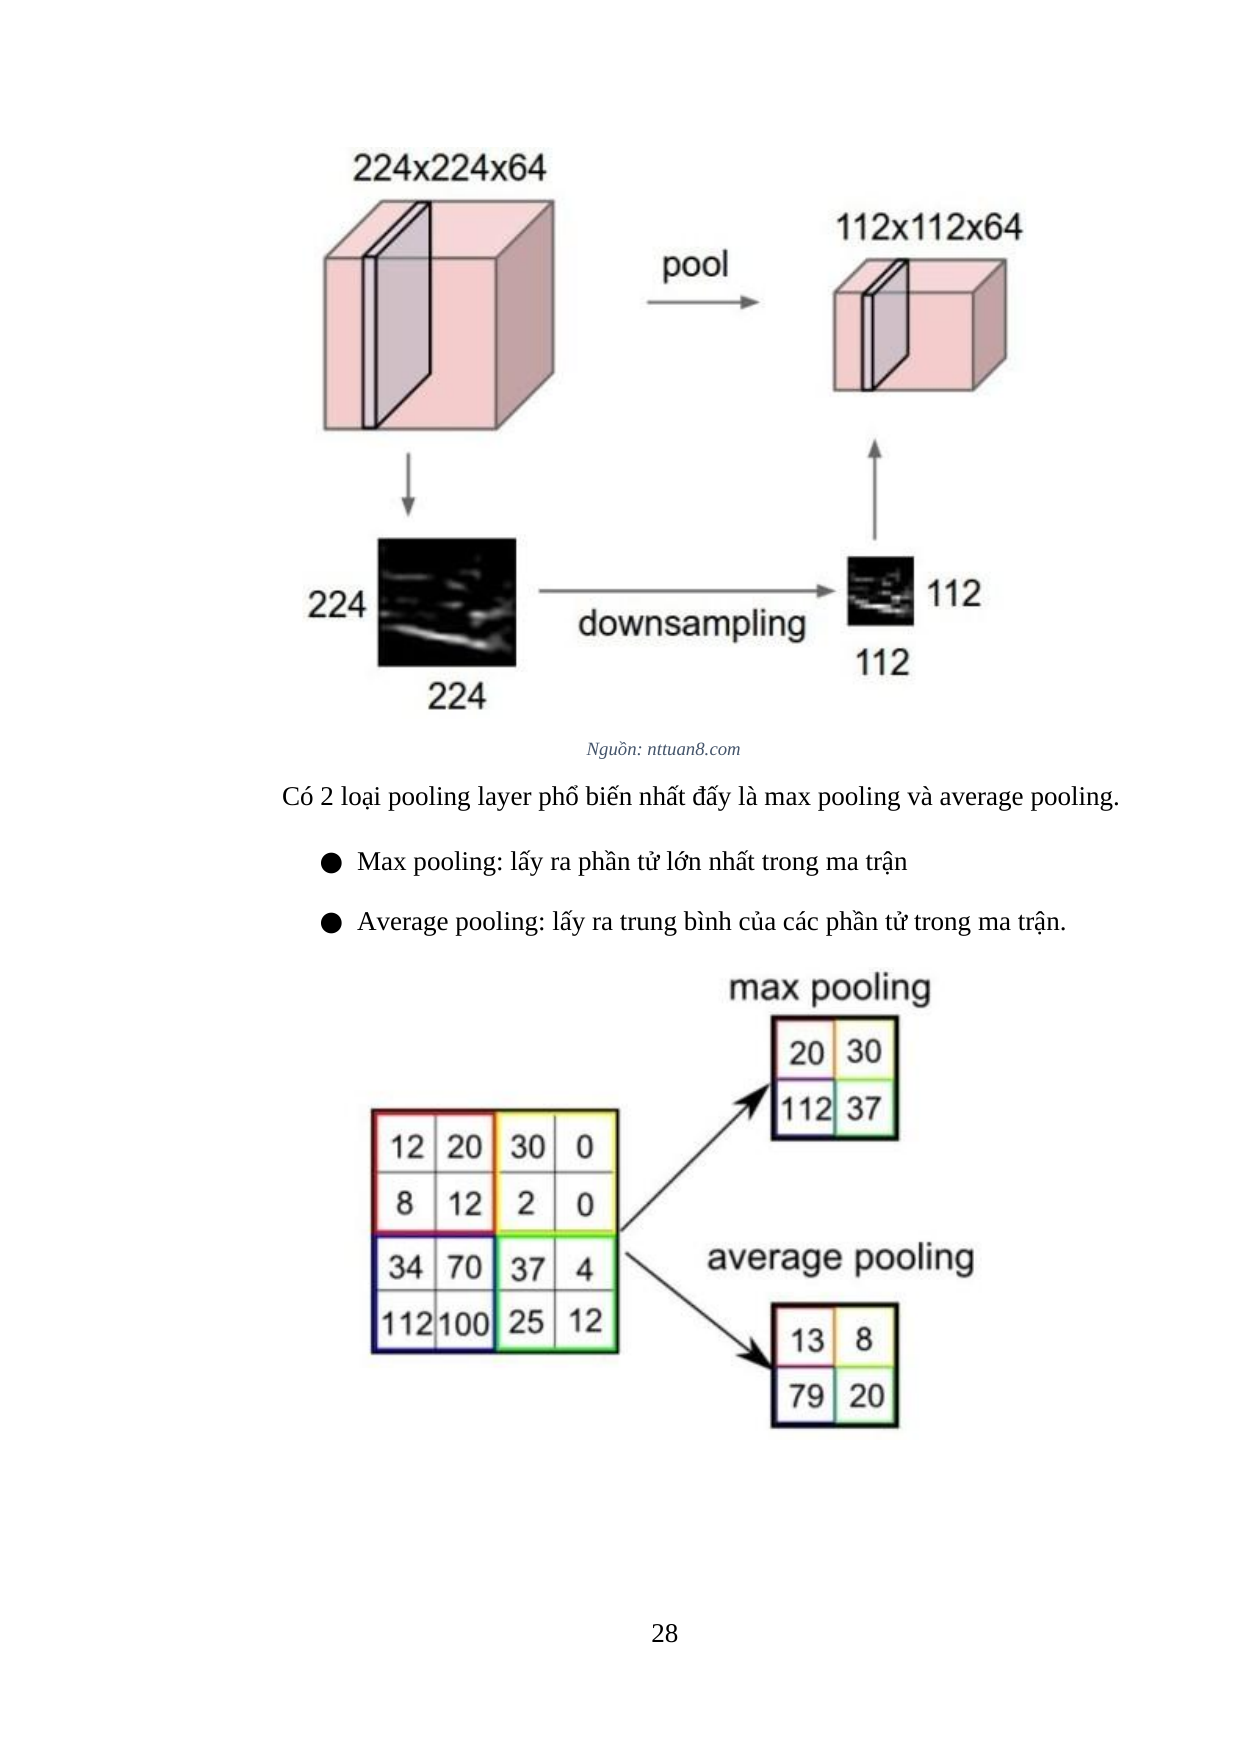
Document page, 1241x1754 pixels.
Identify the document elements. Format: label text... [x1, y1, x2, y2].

picture [302, 147, 1027, 719]
picture [343, 967, 985, 1440]
text Nguồn: nttuan8.com [207, 738, 1122, 759]
list Average pooling: lấy ra trung bình của các phần tử trong ma trận. [319, 891, 1122, 946]
list Max pooling: lấy ra phần tử lớn nhất trong ma trận [319, 831, 1122, 886]
text Có 2 loại pooling layer phổ biến nhất đấy là max pooling và average pooling. [207, 780, 1122, 812]
